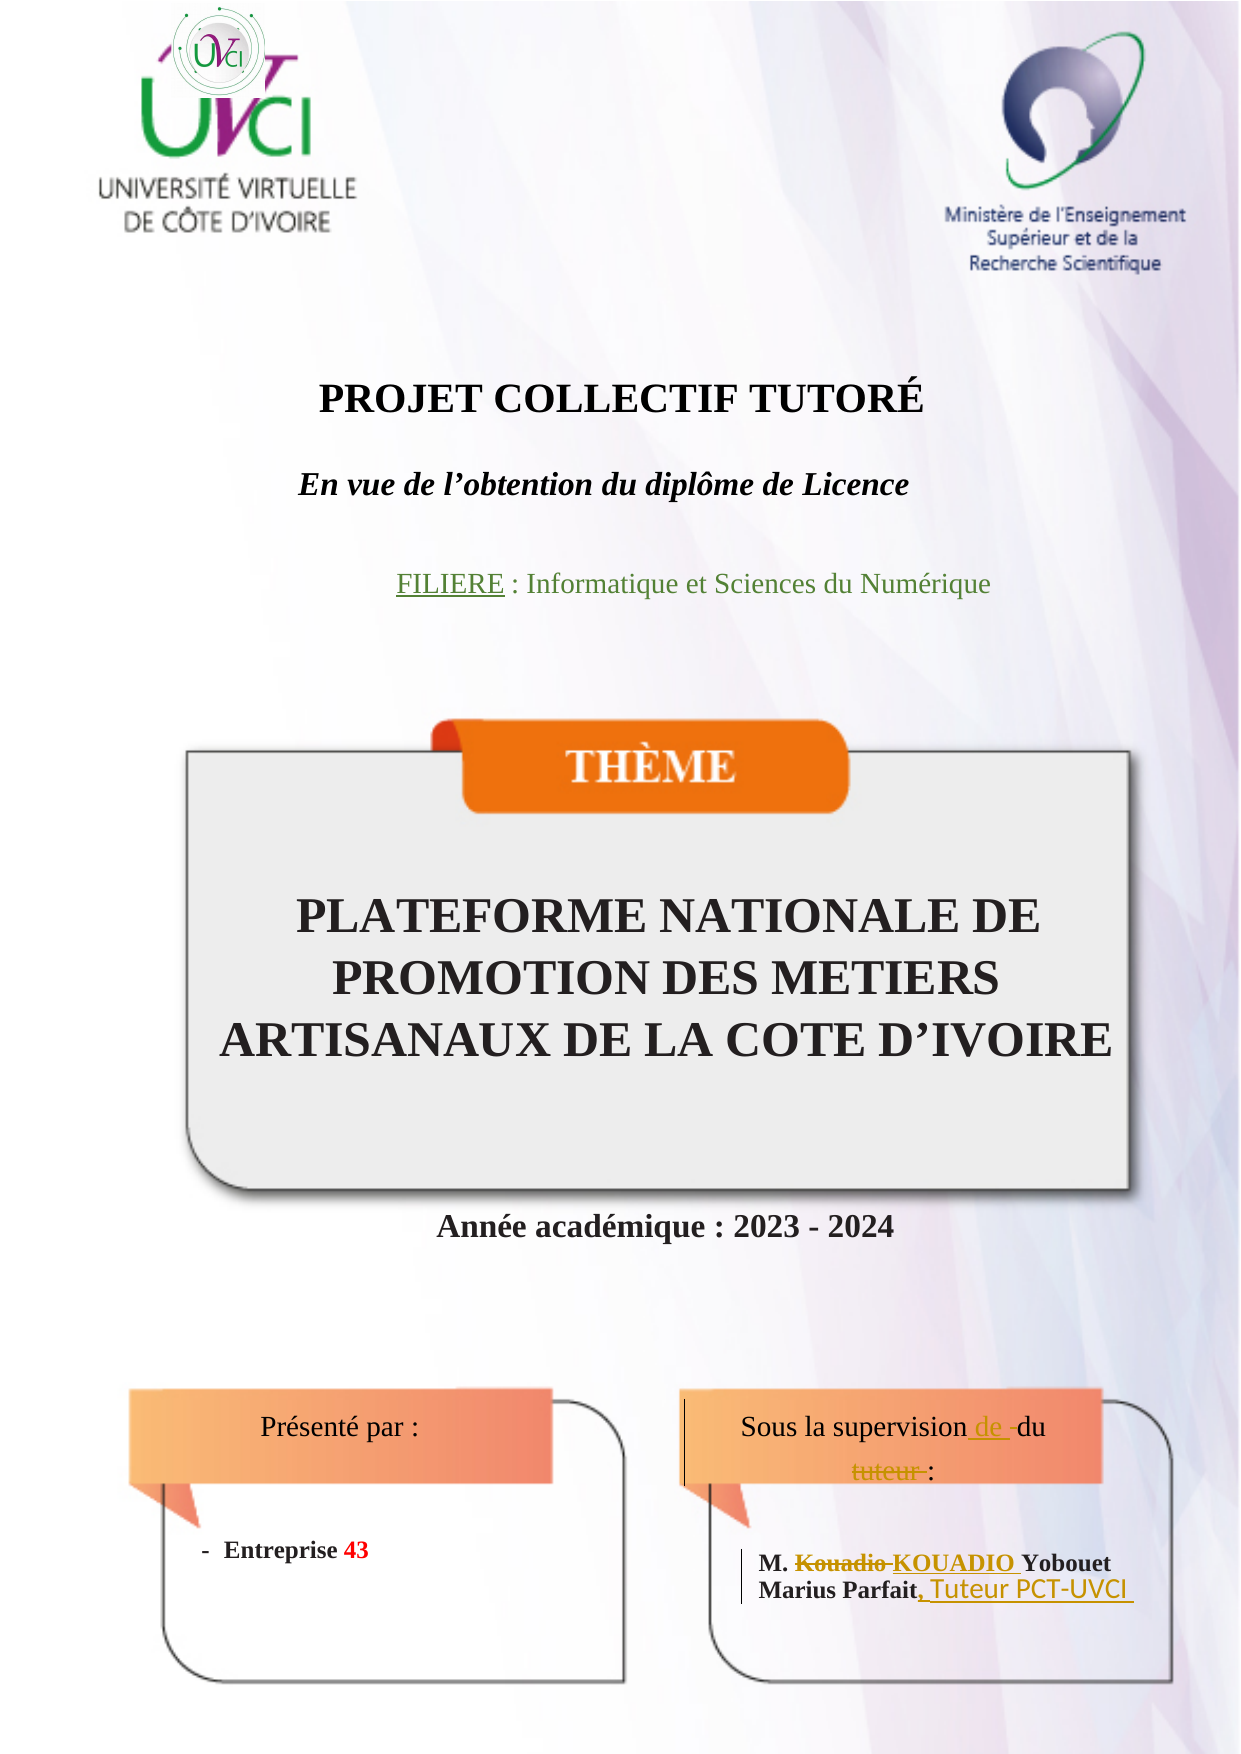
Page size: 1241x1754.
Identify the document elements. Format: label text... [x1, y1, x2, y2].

picture [0, 1, 1241, 1754]
text FILIERE : Informatique et Sciences du Numérique [148, 566, 1093, 599]
